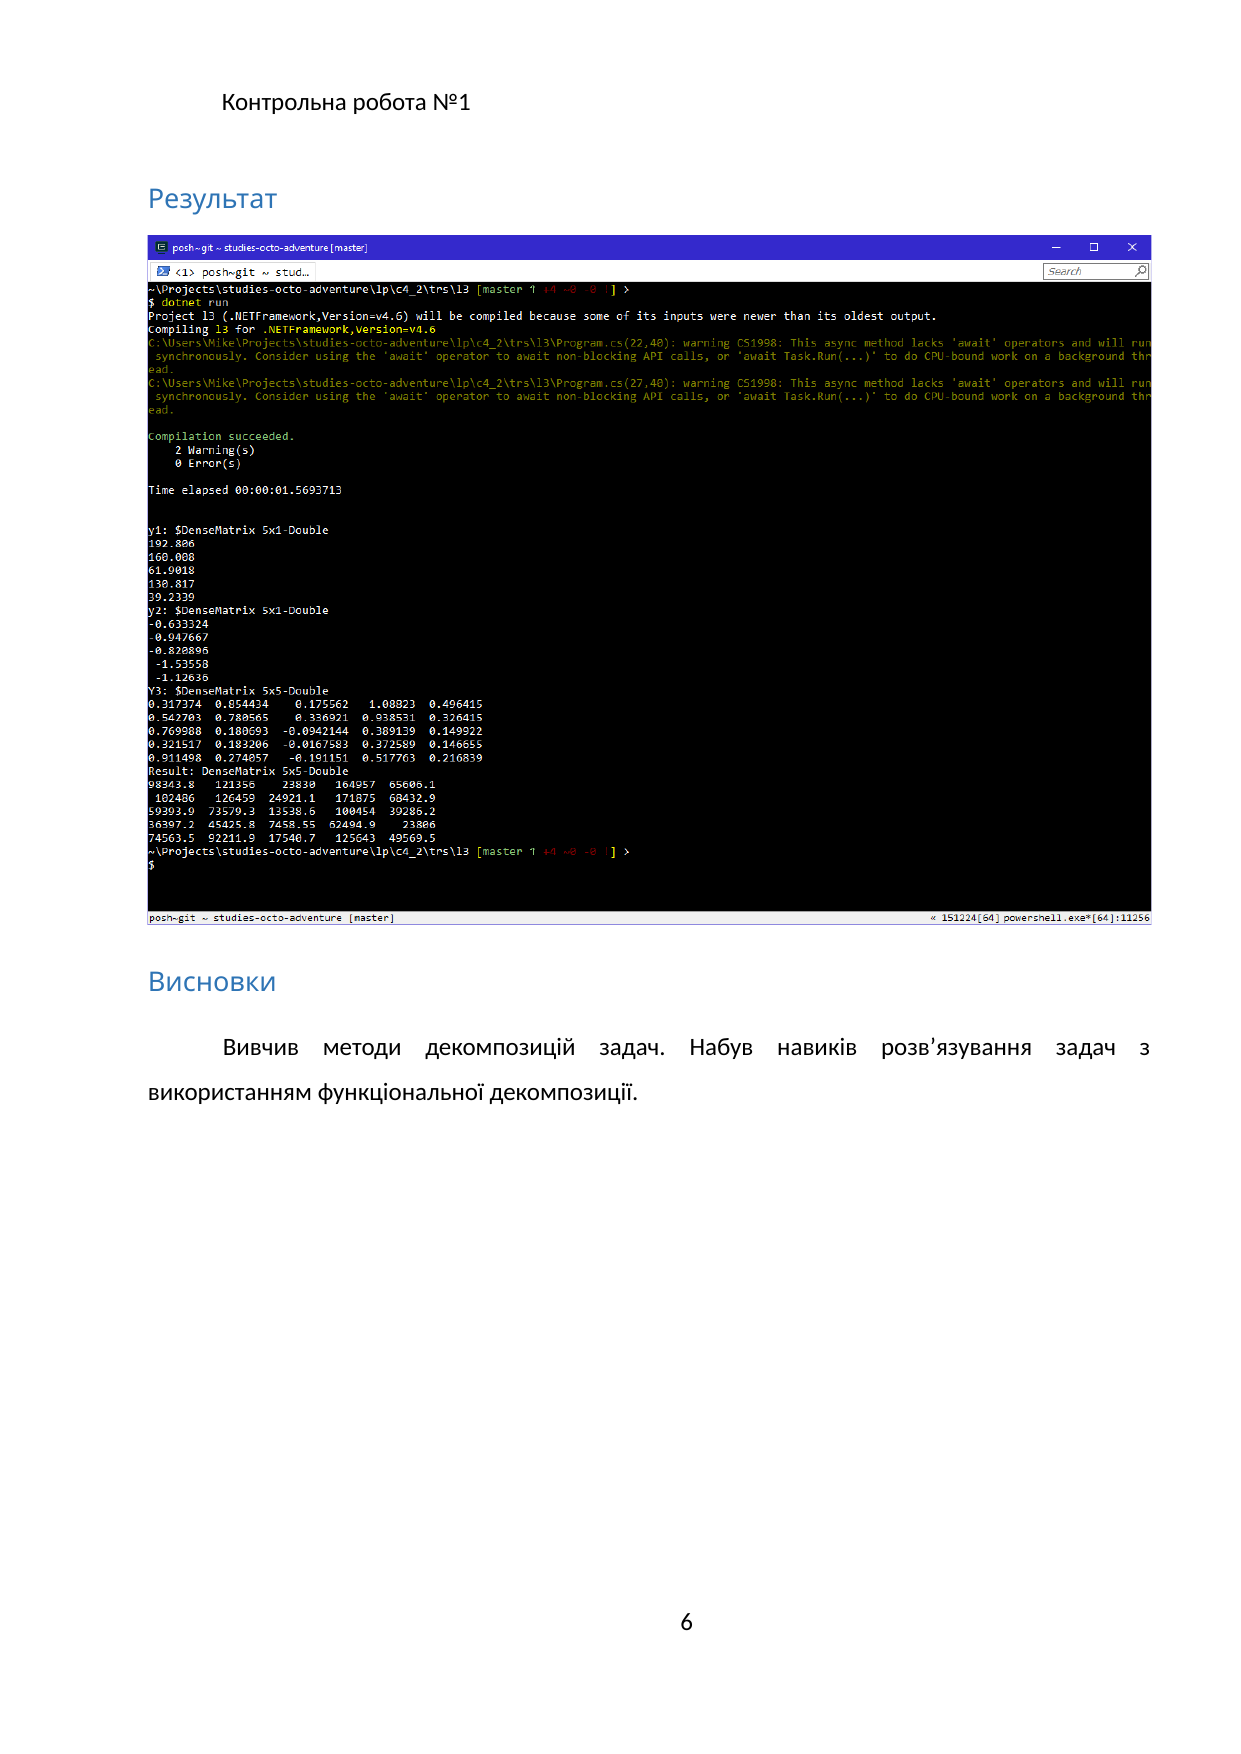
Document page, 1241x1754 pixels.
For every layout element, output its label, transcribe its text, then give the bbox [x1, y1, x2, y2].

subtitle Результат [148, 179, 1152, 216]
text Вивчив методи декомпозицій задач. Набув навиків розв’язування задач з використанням функціональної декомпозиції. [148, 1031, 1152, 1107]
picture [147, 235, 1152, 925]
subtitle Висновки [148, 963, 1152, 1000]
